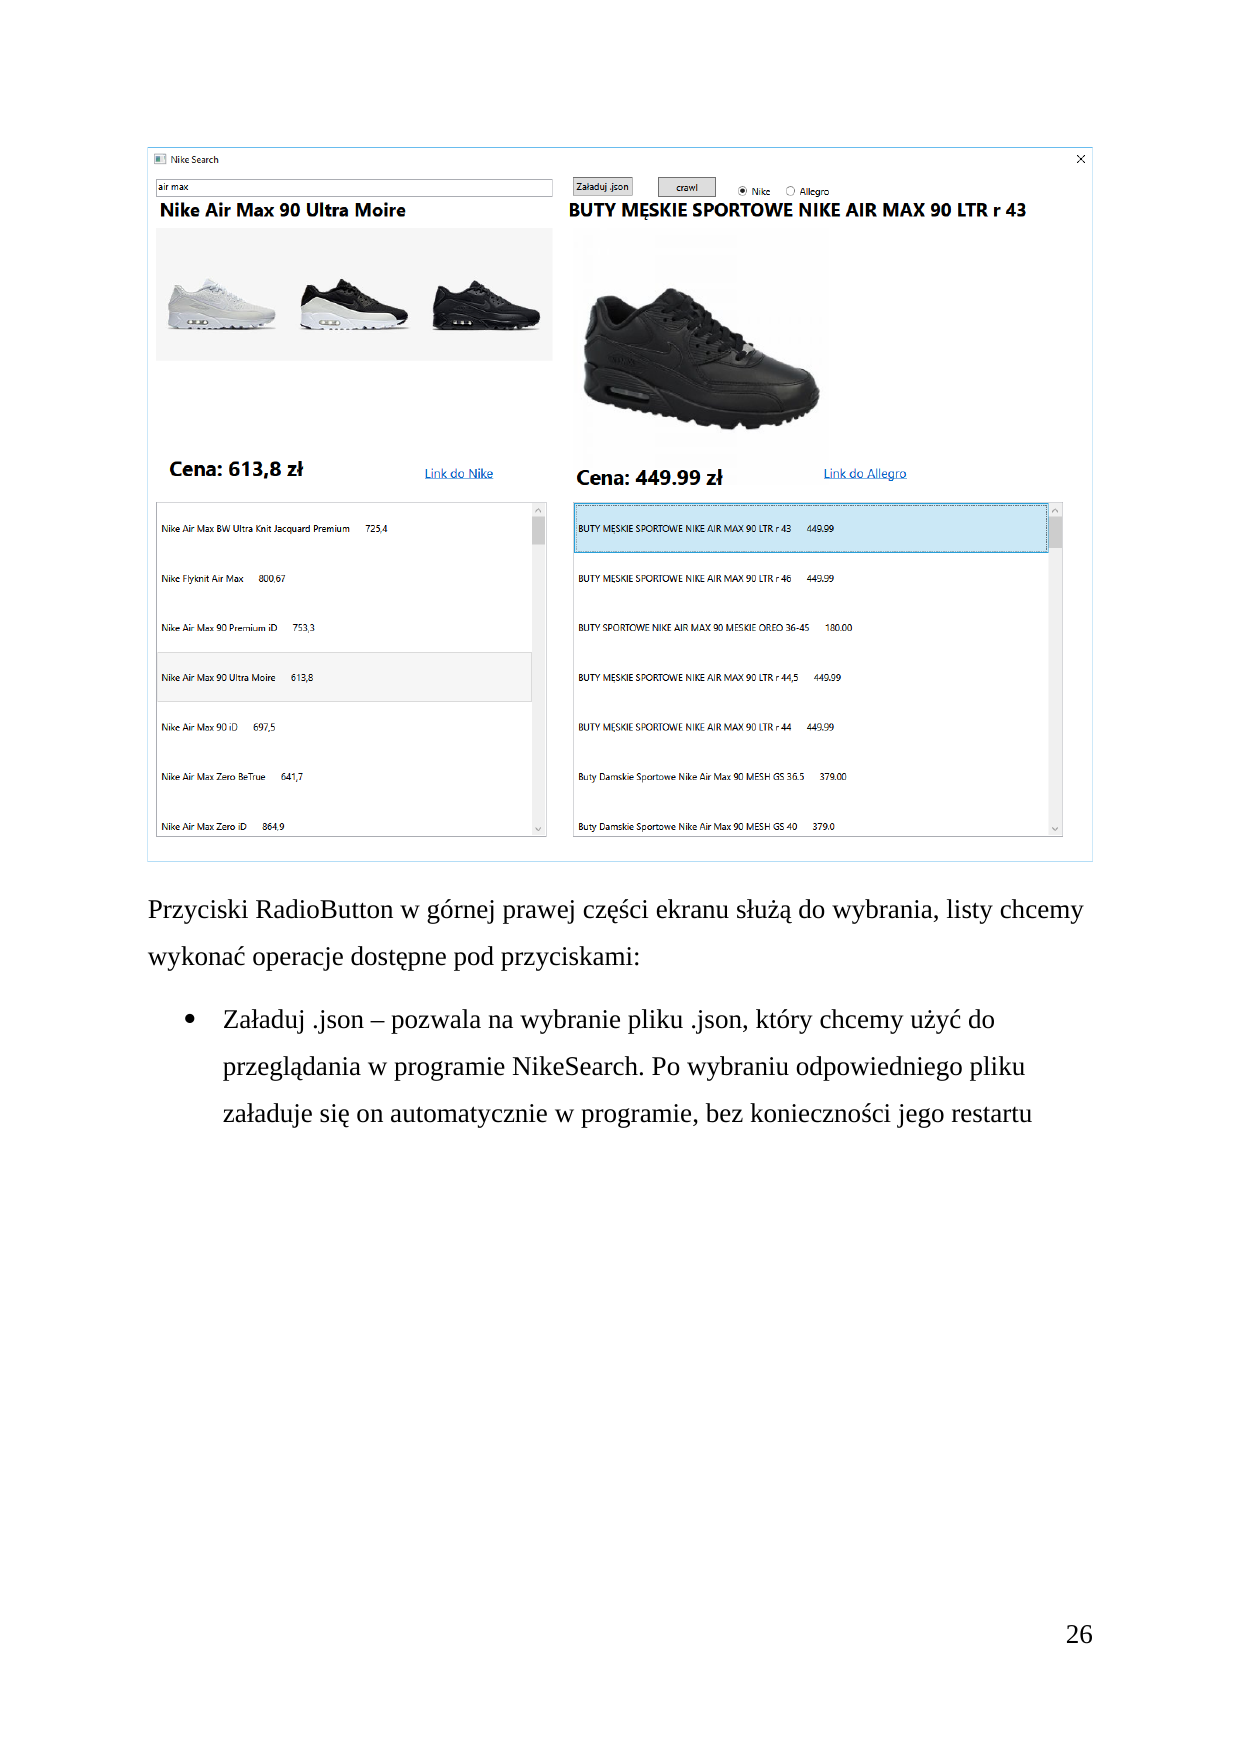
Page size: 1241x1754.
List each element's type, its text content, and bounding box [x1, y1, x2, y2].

text Przyciski RadioButton w górnej prawej części ekranu służą do wybrania, listy chcemy wykonać operacje dostępne pod przyciskami: [148, 893, 1093, 971]
picture [147, 147, 1093, 862]
list Załaduj .json – pozwala na wybranie pliku .json, który chcemy użyć do przeglądania w programie NikeSearch. Po wybraniu odpowiedniego pliku załaduje się on automatycznie w programie, bez konieczności jego restartu [185, 1003, 1093, 1128]
